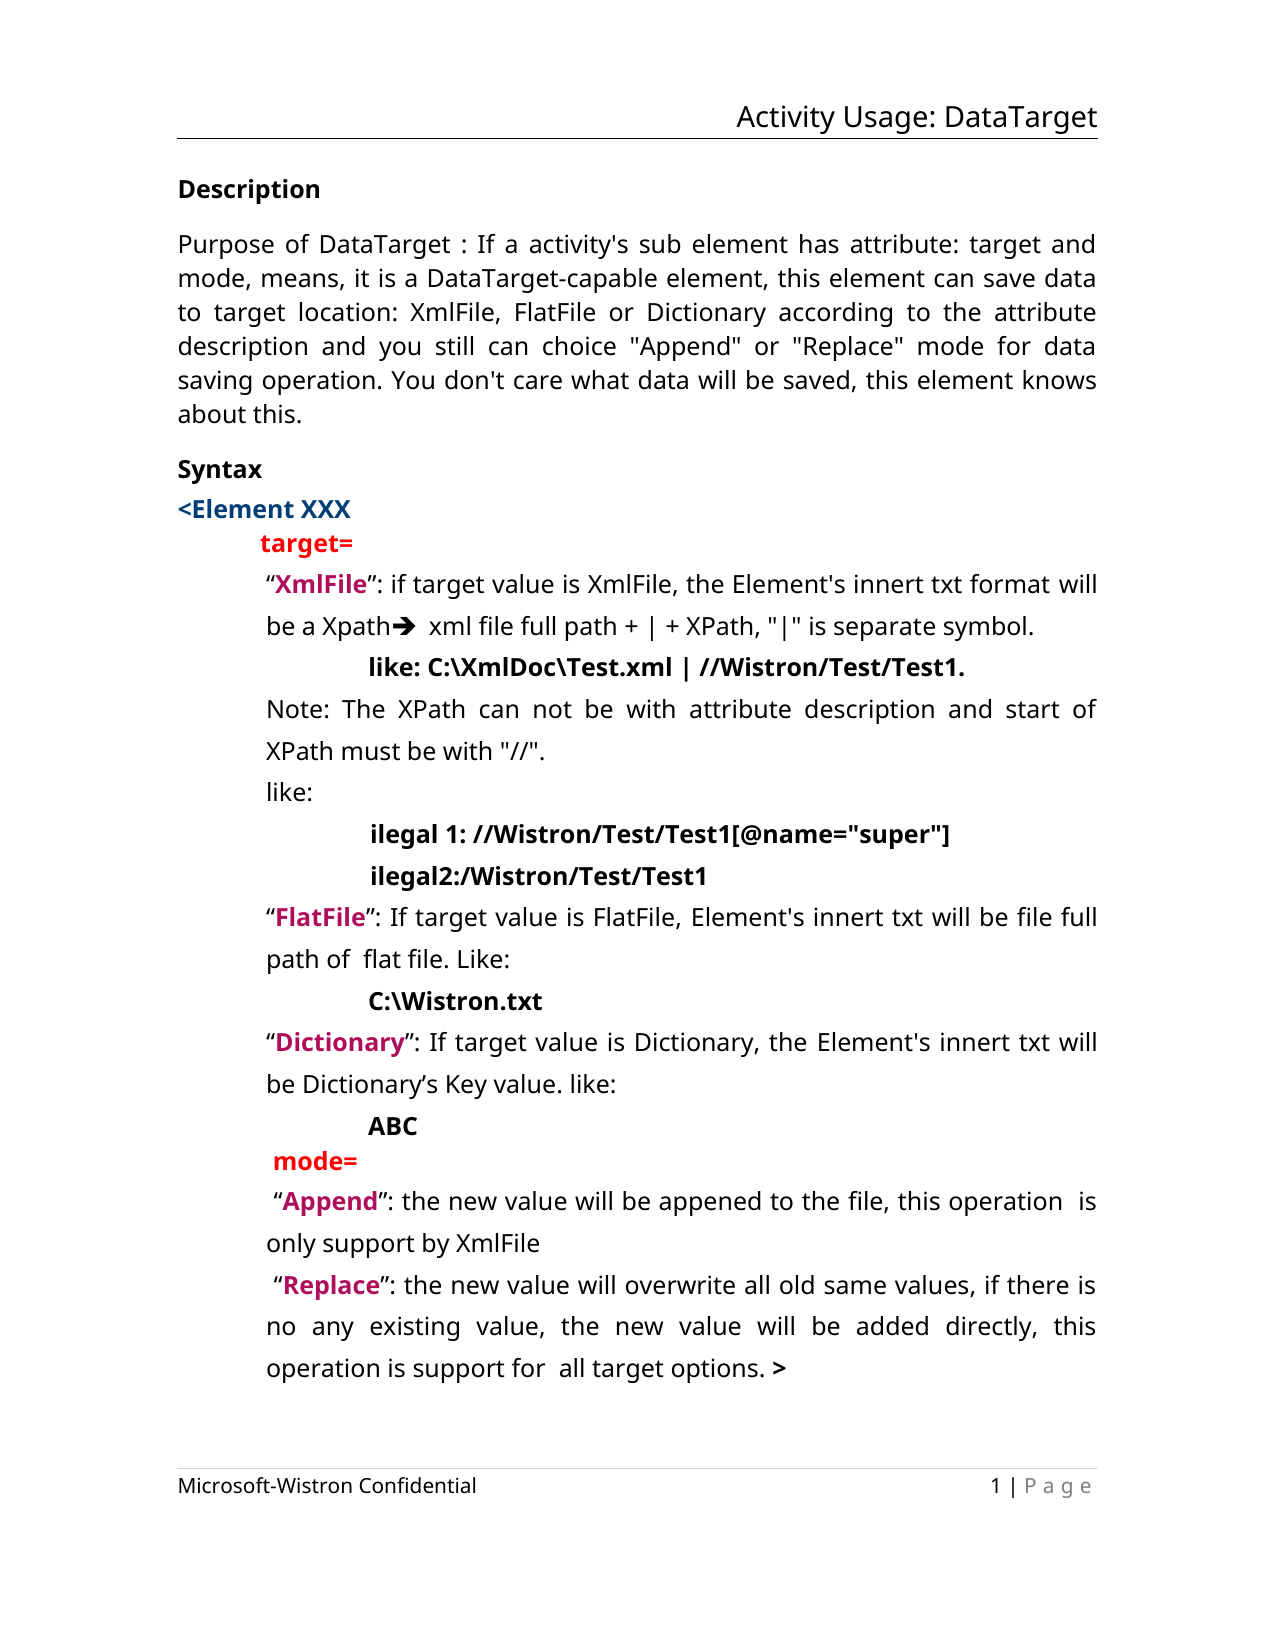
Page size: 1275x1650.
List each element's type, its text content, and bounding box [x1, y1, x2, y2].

text target= [207, 526, 1098, 560]
text Syntax [177, 452, 1098, 486]
text “Replace”: the new value will overwrite all old same values, if there is no any existing value, the new value will be added directly, this operation is support for all target options. > [266, 1261, 1098, 1386]
text ilegal 1: //Wistron/Test/Test1[@name="super"] [370, 810, 1098, 852]
text “FlatFile”: If target value is FlatFile, Element's innert txt will be file full path of flat file. Like: [266, 893, 1098, 977]
text <Element XXX [177, 492, 1098, 526]
text mode= [207, 1143, 1098, 1177]
text Purpose of DataTarget : If a activity's sub element has attribute: target and mode, means, it is a DataTarget-capable element, this element can save data to target location: XmlFile, FlatFile or Dictionary according to the attribute description and you still can choice "Append" or "Replace" mode for data saving operation. You don't care what data will be saved, this element knows about this. [177, 226, 1098, 431]
text “XmlFile”: if target value is XmlFile, the Element's innert txt format will be a Xpath xml file full path + | + XPath, "|" is separate symbol. [266, 560, 1098, 643]
text Description [177, 171, 1098, 206]
text “Append”: the new value will be appened to the file, this operation is only support by XmlFile [266, 1177, 1098, 1261]
text ilegal2:/Wistron/Test/Test1 [370, 852, 1098, 893]
text “Dictionary”: If target value is Dictionary, the Element's innert txt will be Dictionary’s Key value. like: [266, 1018, 1098, 1102]
text ABC [266, 1102, 1098, 1143]
text like: [266, 768, 1098, 810]
text C:\Wistron.txt [273, 977, 1098, 1018]
text Note: The XPath can not be with attribute description and start of XPath must be with "//". [266, 685, 1098, 768]
text like: C:\XmlDoc\Test.xml | //Wistron/Test/Test1. [266, 643, 1098, 685]
